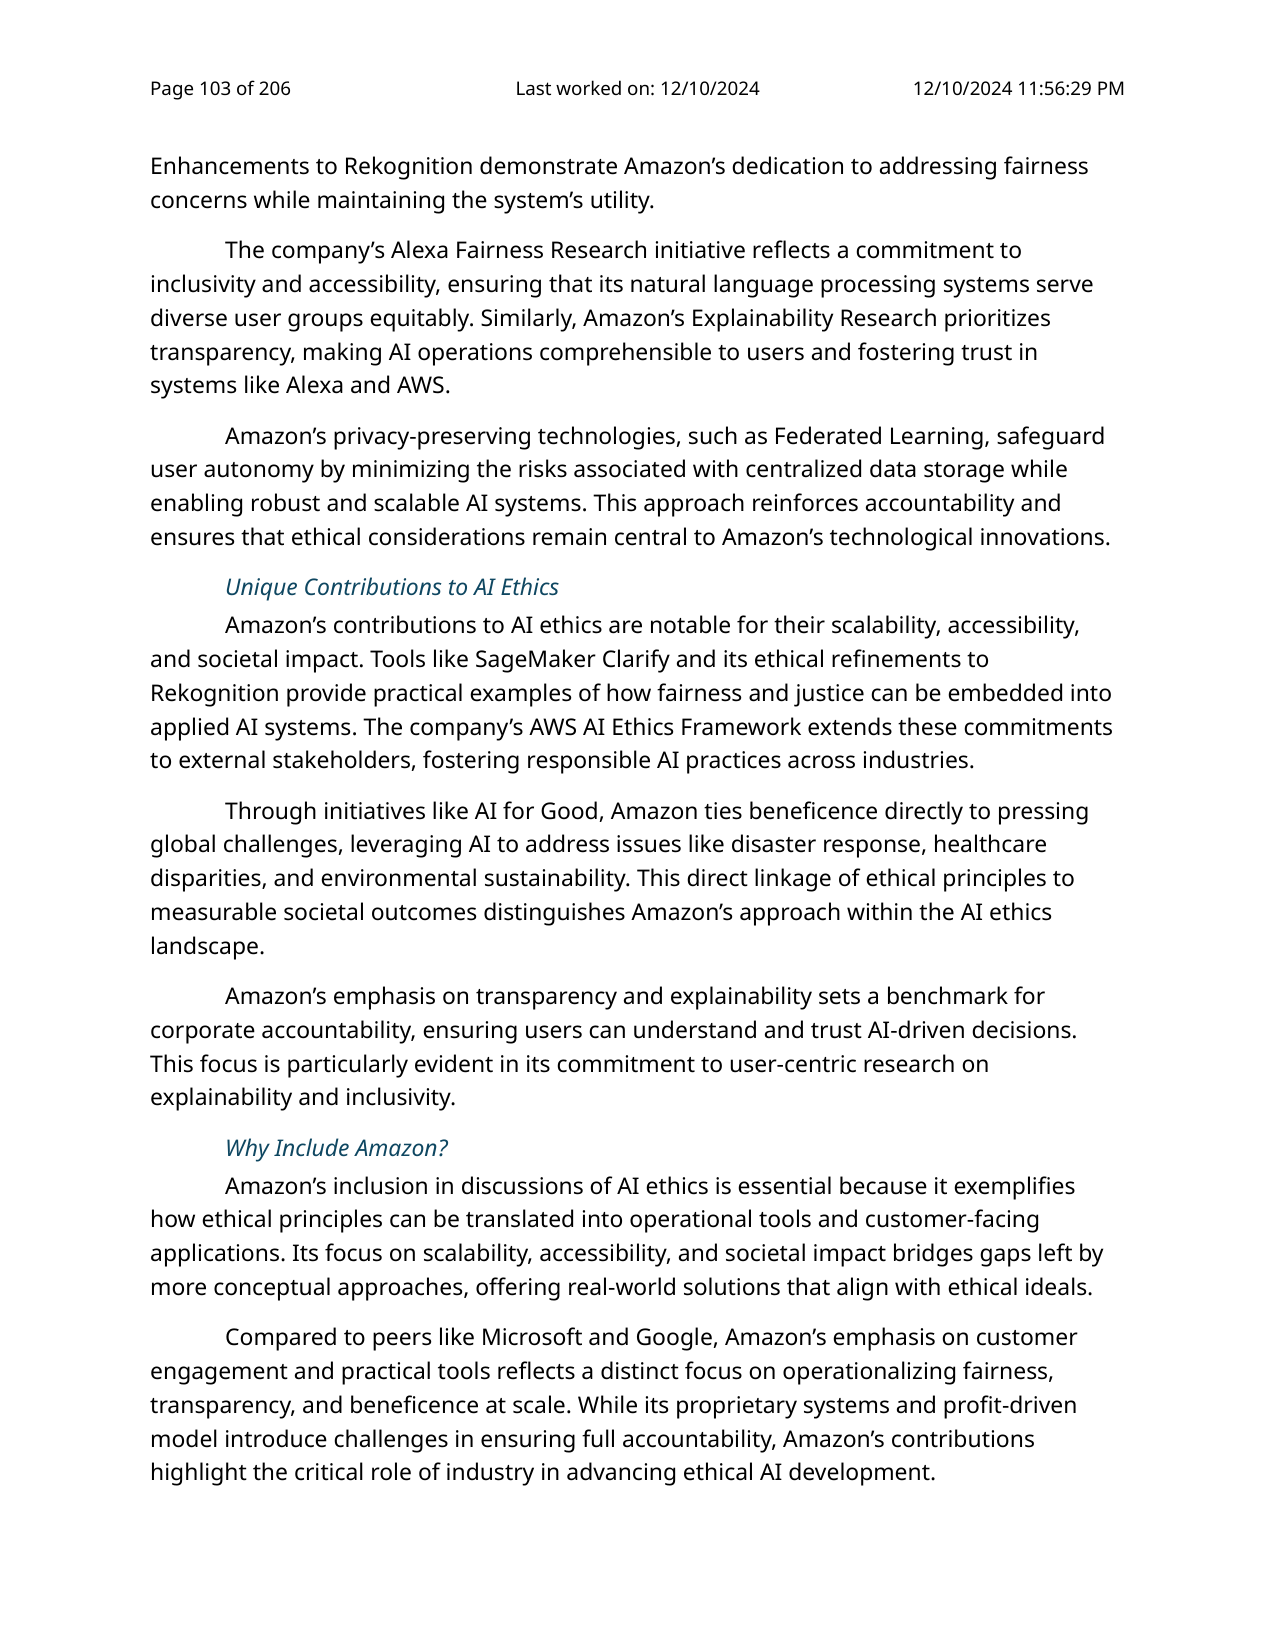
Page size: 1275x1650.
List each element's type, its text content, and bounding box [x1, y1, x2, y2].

subtitle Why Include Amazon? [150, 1132, 1125, 1163]
text Amazon’s emphasis on transparency and explainability sets a benchmark for corporate accountability, ensuring users can understand and trust AI-driven decisions. This focus is particularly evident in its commitment to user-centric research on explainability and inclusivity. [150, 980, 1125, 1112]
subtitle Unique Contributions to AI Ethics [150, 571, 1125, 602]
text Amazon’s inclusion in discussions of AI ethics is essential because it exemplifies how ethical principles can be translated into operational tools and customer-facing applications. Its focus on scalability, accessibility, and societal impact bridges gaps left by more conceptual approaches, offering real-world solutions that align with ethical ideals. [150, 1169, 1125, 1302]
text Compared to peers like Microsoft and Google, Amazon’s emphasis on customer engagement and practical tools reflects a distinct focus on operationalizing fairness, transparency, and beneficence at scale. While its proprietary systems and profit-driven model introduce challenges in ensuring full accountability, Amazon’s contributions highlight the critical role of industry in advancing ethical AI development. [150, 1321, 1125, 1487]
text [150, 150, 1125, 215]
text The company’s Alexa Fairness Research initiative reflects a commitment to inclusivity and accessibility, ensuring that its natural language processing systems serve diverse user groups equitably. Similarly, Amazon’s Explainability Research prioritizes transparency, making AI operations comprehensible to users and fostering trust in systems like Alexa and AWS. [150, 234, 1125, 400]
text Through initiatives like AI for Good, Amazon ties beneficence directly to pressing global challenges, leveraging AI to address issues like disaster response, healthcare disparities, and environmental sustainability. This direct linkage of ethical principles to measurable societal outcomes distinguishes Amazon’s approach within the AI ethics landscape. [150, 794, 1125, 961]
text Amazon’s contributions to AI ethics are notable for their scalability, accessibility, and societal impact. Tools like SageMaker Clarify and its ethical refinements to Rekognition provide practical examples of how fairness and justice can be embedded into applied AI systems. The company’s AWS AI Ethics Framework extends these commitments to external stakeholders, fostering responsible AI practices across industries. [150, 609, 1125, 775]
text Amazon’s privacy-preserving technologies, such as Federated Learning, safeguard user autonomy by minimizing the risks associated with centralized data storage while enabling robust and scalable AI systems. This approach reinforces accountability and ensures that ethical considerations remain central to Amazon’s technological innovations. [150, 419, 1125, 552]
